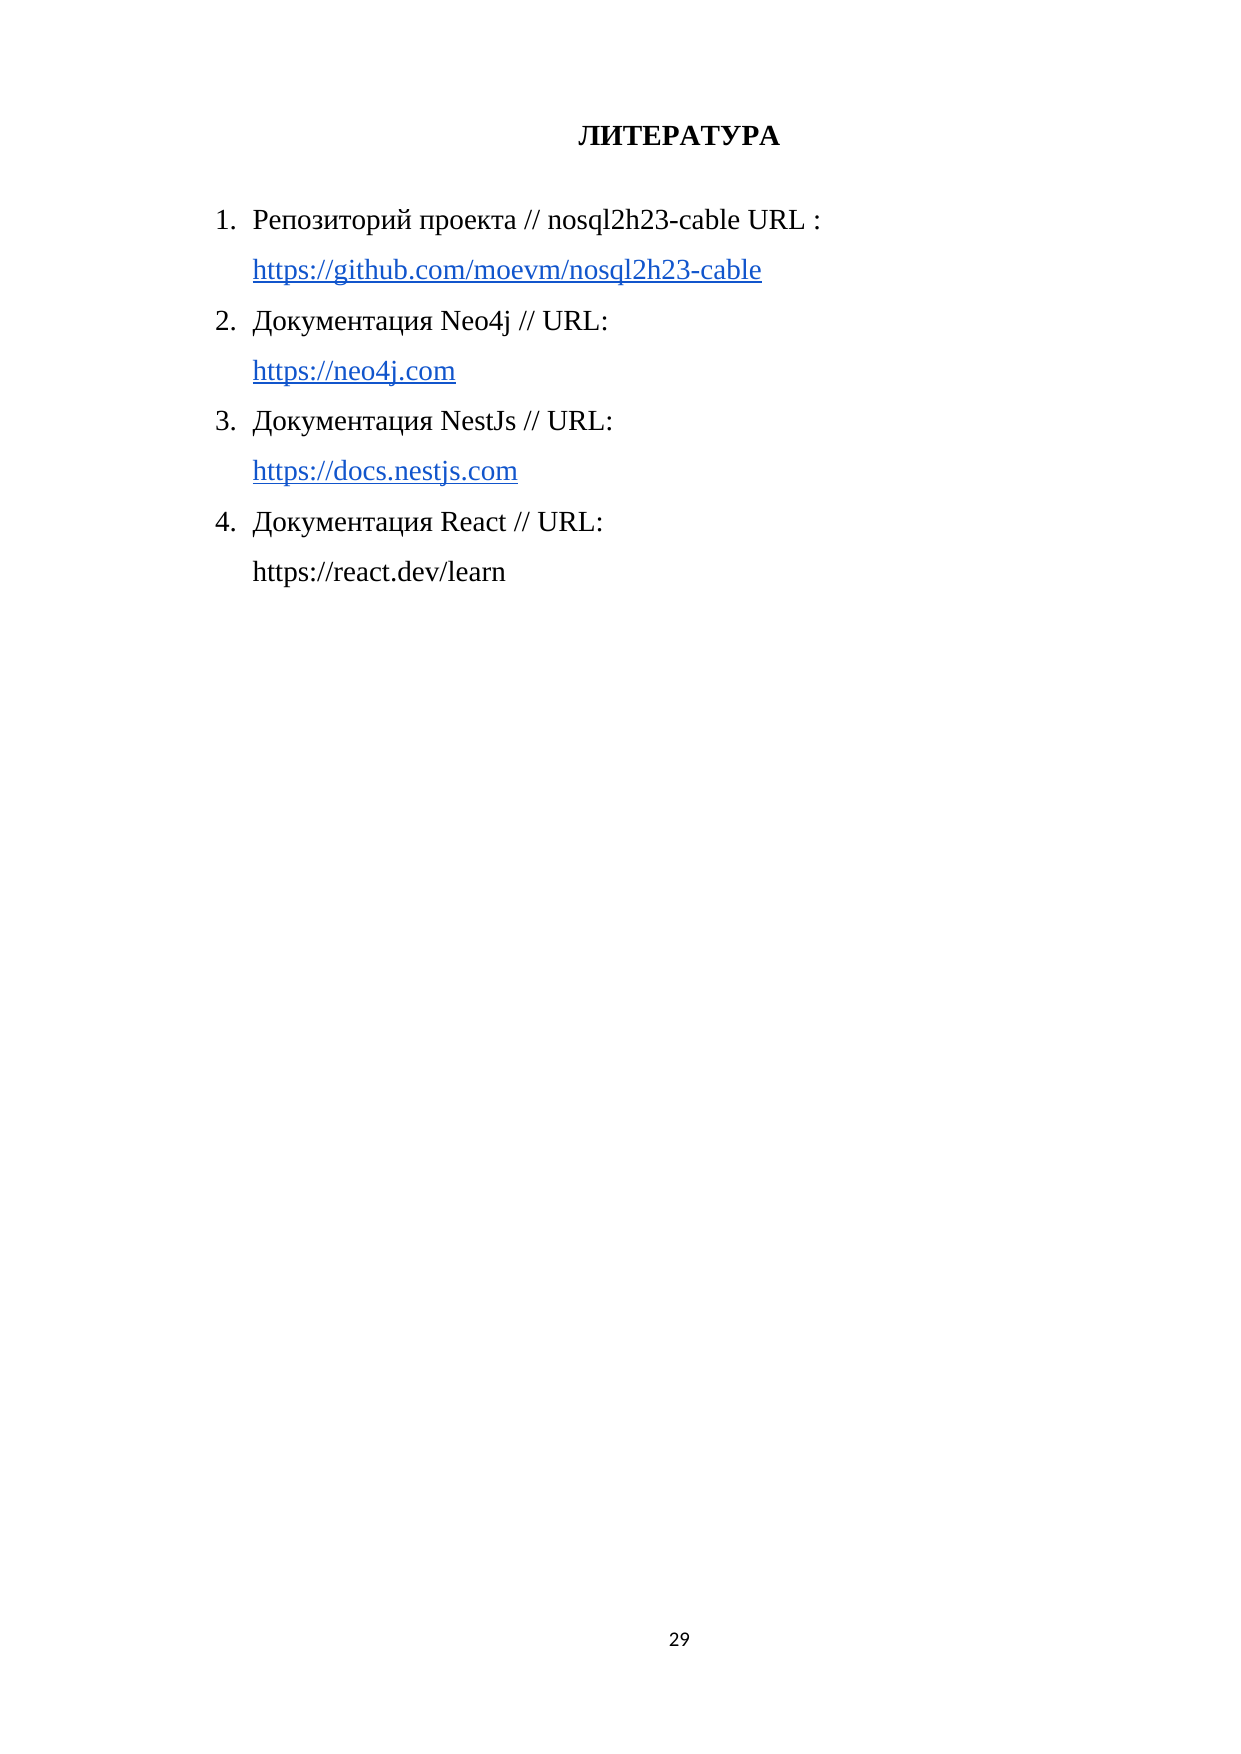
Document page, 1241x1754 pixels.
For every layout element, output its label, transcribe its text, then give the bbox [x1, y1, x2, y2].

list Документация Neo4j // URL: https://neo4j.com [215, 303, 1181, 386]
list Репозиторий проекта // nosql2h23-cable URL : https://github.com/moevm/nosql2h23-cable [215, 202, 1181, 286]
text ЛИТЕРАТУРА [177, 118, 1181, 152]
list Документация React // URL: https://react.dev/learn [215, 504, 1181, 588]
list Документация NestJs // URL: https://docs.nestjs.com [215, 403, 1181, 487]
